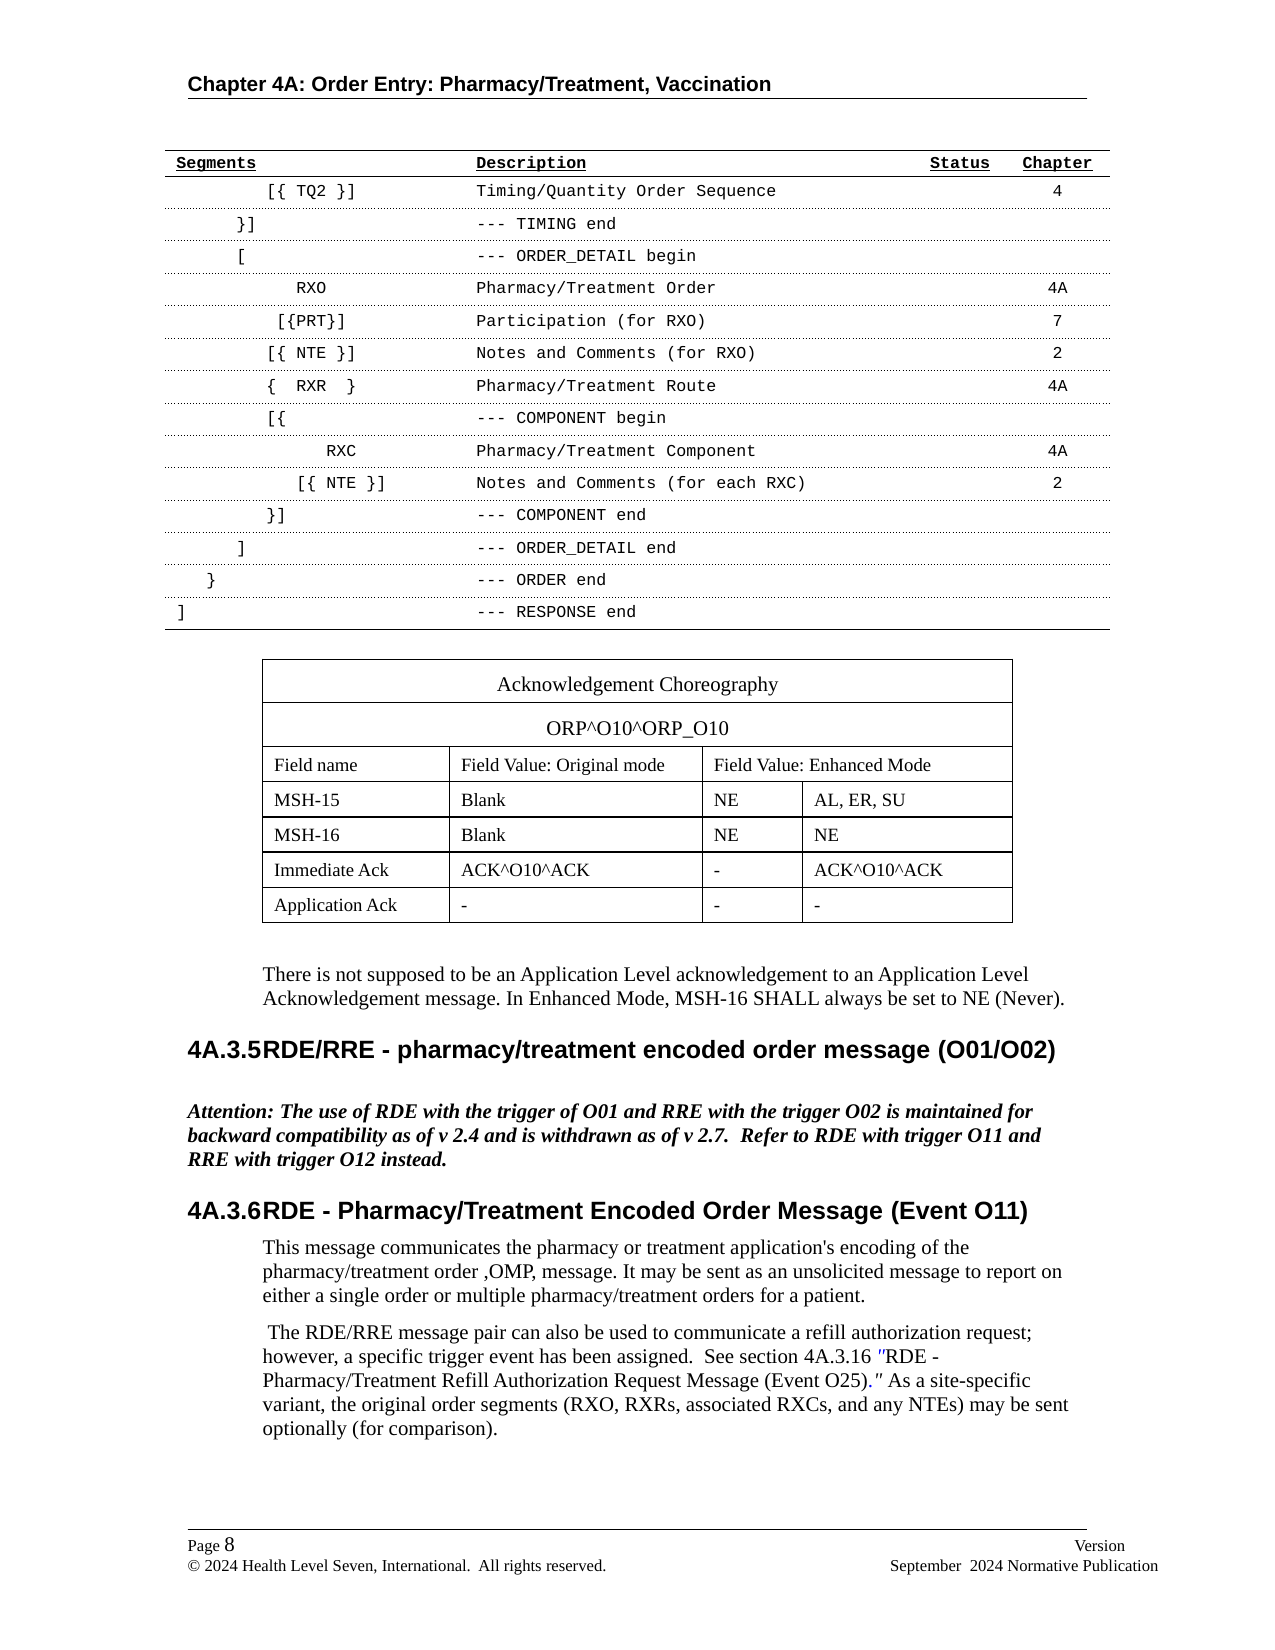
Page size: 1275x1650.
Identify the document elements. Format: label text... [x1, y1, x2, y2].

table_cell Pharmacy/Treatment Component [465, 435, 915, 467]
table_cell Immediate Ack [263, 853, 449, 887]
table_cell Notes and Comments (for RXO) [465, 338, 915, 370]
table_cell Participation (for RXO) [465, 305, 915, 338]
table_cell Field Value: Original mode [450, 747, 702, 781]
table_cell [1005, 500, 1110, 532]
table_header Status [915, 151, 1005, 176]
table_cell --- ORDER_DETAIL begin [465, 240, 915, 273]
table_cell [915, 500, 1005, 532]
table_cell - [803, 888, 1012, 922]
table_cell Pharmacy/Treatment Order [465, 273, 915, 305]
table_header Description [465, 151, 915, 176]
table_cell [915, 564, 1005, 597]
table_cell --- ORDER end [465, 564, 915, 597]
table_cell AL, ER, SU [803, 782, 1012, 816]
table_cell [915, 597, 1005, 629]
table_cell [1005, 403, 1110, 435]
table_cell ORP^O10^ORP_O10 [263, 703, 1012, 746]
table_cell [{ TQ2 }] [165, 177, 465, 208]
table_cell [915, 338, 1005, 370]
table_cell 4A [1005, 370, 1110, 402]
table_cell [915, 305, 1005, 338]
table_cell } [165, 564, 465, 597]
table_cell RXC [165, 435, 465, 467]
table_cell [1005, 597, 1110, 629]
table_header Chapter [1005, 151, 1110, 176]
table_cell 7 [1005, 305, 1110, 338]
table_cell }] [165, 208, 465, 240]
table_cell ] [165, 597, 465, 629]
text The RDE/RRE message pair can also be used to communicate a refill authorization request; however, a specific trigger event has been assigned. See section 4A.3.16 "RDE - Pharmacy/Treatment Refill Authorization Request Message (Event O25)." As a site-specific variant, the original order segments (RXO, RXRs, associated RXCs, and any NTEs) may be sent optionally (for comparison). [262, 1320, 1087, 1440]
table_cell [{ NTE }] [165, 338, 465, 370]
table_cell [1005, 208, 1110, 240]
table_cell NE [703, 782, 802, 816]
subtitle RDE - Pharmacy/Treatment Encoded Order Message (Event O11) [187, 1196, 1087, 1225]
table_cell MSH-16 [263, 818, 449, 851]
table_cell RXO [165, 273, 465, 305]
table_cell }] [165, 500, 465, 532]
text Attention: The use of RDE with the trigger of O01 and RRE with the trigger O02 is maintained for backward compatibility as of v 2.4 and is withdrawn as of v 2.7. Refer to RDE with trigger O11 and RRE with trigger O12 instead. [187, 1099, 1087, 1171]
table_cell 4A [1005, 435, 1110, 467]
table_cell 2 [1005, 467, 1110, 499]
table_cell - [703, 888, 802, 922]
table_cell [915, 435, 1005, 467]
table_cell 4A [1005, 273, 1110, 305]
table_cell [915, 532, 1005, 564]
table_cell [915, 177, 1005, 208]
table_cell --- COMPONENT end [465, 500, 915, 532]
table_cell NE [803, 818, 1012, 851]
table_cell [915, 273, 1005, 305]
table_cell 2 [1005, 338, 1110, 370]
table_cell Blank [450, 782, 702, 816]
table_cell --- ORDER_DETAIL end [465, 532, 915, 564]
subtitle RDE/RRE - pharmacy/treatment encoded order message (O01/O02) [187, 1035, 1087, 1064]
table_cell [915, 467, 1005, 499]
table_cell [{ [165, 403, 465, 435]
text This message communicates the pharmacy or treatment application's encoding of the pharmacy/treatment order ,OMP, message. It may be sent as an unsolicited message to report on either a single order or multiple pharmacy/treatment orders for a patient. [262, 1235, 1087, 1307]
table_cell [915, 208, 1005, 240]
table_cell Blank [450, 818, 702, 851]
table_cell Application Ack [263, 888, 449, 922]
table_cell [ [165, 240, 465, 273]
table_cell ACK^O10^ACK [450, 853, 702, 887]
table_cell Field name [263, 747, 449, 781]
table_cell [915, 370, 1005, 402]
table_header Acknowledgement Choreography [263, 660, 1012, 702]
table_cell Timing/Quantity Order Sequence [465, 177, 915, 208]
table_cell [915, 240, 1005, 273]
table_cell - [450, 888, 702, 922]
table_cell Notes and Comments (for each RXC) [465, 467, 915, 499]
table_cell NE [703, 818, 802, 851]
table_cell Pharmacy/Treatment Route [465, 370, 915, 402]
table_header Segments [165, 151, 465, 176]
table_cell [1005, 532, 1110, 564]
table_cell [{ NTE }] [165, 467, 465, 499]
table_cell { RXR } [165, 370, 465, 402]
table_cell - [703, 853, 802, 887]
table_cell ACK^O10^ACK [803, 853, 1012, 887]
table_cell ] [165, 532, 465, 564]
table_cell [1005, 564, 1110, 597]
table_cell [{PRT}] [165, 305, 465, 338]
table_cell [915, 403, 1005, 435]
table_cell [1005, 240, 1110, 273]
table_cell --- RESPONSE end [465, 597, 915, 629]
table_cell --- TIMING end [465, 208, 915, 240]
table_cell Field Value: Enhanced Mode [703, 747, 1012, 781]
table_cell --- COMPONENT begin [465, 403, 915, 435]
table_cell MSH-15 [263, 782, 449, 816]
text There is not supposed to be an Application Level acknowledgement to an Application Level Acknowledgement message. In Enhanced Mode, MSH-16 SHALL always be set to NE (Never). [262, 962, 1087, 1010]
